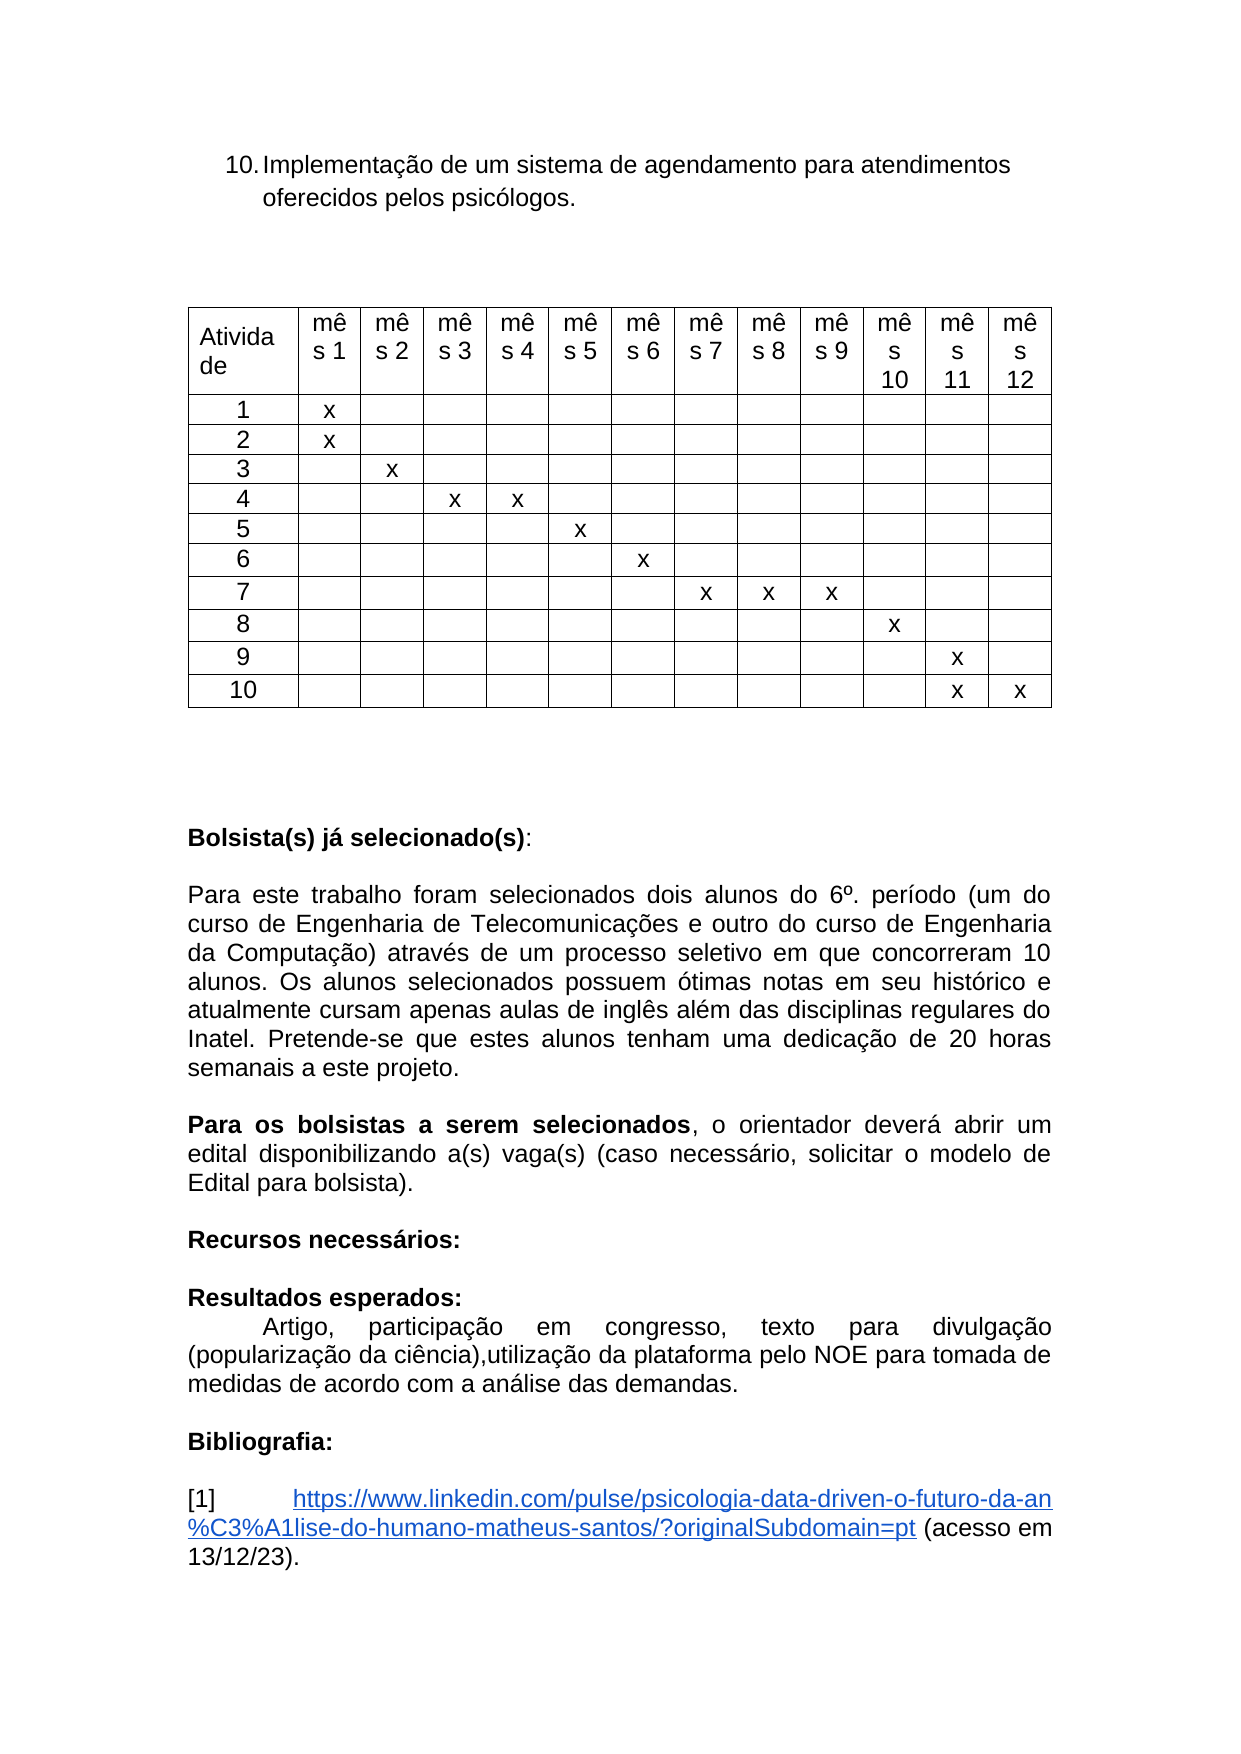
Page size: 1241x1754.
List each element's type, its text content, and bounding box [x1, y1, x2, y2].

table_cell [612, 642, 674, 674]
table_cell [989, 455, 1051, 483]
table_cell [612, 484, 674, 513]
table_cell [549, 675, 611, 707]
table_cell [926, 484, 988, 513]
table_cell [989, 642, 1051, 674]
table_cell [989, 544, 1051, 576]
table_cell [549, 484, 611, 513]
table_cell [926, 577, 988, 608]
table_cell [612, 455, 674, 483]
table_cell x [675, 577, 737, 608]
table_cell [801, 514, 863, 543]
table_cell [801, 484, 863, 513]
table_cell [675, 642, 737, 674]
table_cell [549, 425, 611, 453]
table_cell [424, 610, 486, 641]
table_cell [487, 610, 548, 641]
table_cell [549, 455, 611, 483]
table_cell 3 [189, 455, 298, 483]
table_cell [989, 514, 1051, 543]
table_cell [801, 642, 863, 674]
table_cell [549, 642, 611, 674]
text Para os bolsistas a serem selecionados, o orientador deverá abrir um edital disponibilizando a(s) vaga(s) (caso necessário, solicitar o modelo de Edital para bolsista). [187, 1110, 1053, 1197]
table_cell [675, 425, 737, 453]
text Bolsista(s) já selecionado(s): [187, 823, 1053, 852]
table_cell [738, 455, 800, 483]
table_cell 10 [189, 675, 298, 707]
table_cell [361, 544, 423, 576]
table_header mês 4 [487, 308, 548, 394]
table_cell x [926, 675, 988, 707]
table_cell [549, 577, 611, 608]
table_cell [487, 675, 548, 707]
table_cell [738, 484, 800, 513]
table_cell [361, 610, 423, 641]
table_cell [926, 544, 988, 576]
table_cell [299, 514, 360, 543]
table_cell [549, 610, 611, 641]
table_cell [424, 577, 486, 608]
table_cell [299, 484, 360, 513]
table_cell x [989, 675, 1051, 707]
table_cell [675, 610, 737, 641]
table_header mês 1 [299, 308, 360, 394]
table_header mês 8 [738, 308, 800, 394]
table_header mês 3 [424, 308, 486, 394]
table_cell [675, 675, 737, 707]
table_header mês 7 [675, 308, 737, 394]
table_cell [487, 425, 548, 453]
table_cell [864, 395, 925, 424]
table_cell [612, 577, 674, 608]
text [1] https://www.linkedin.com/pulse/psicologia-data-driven-o-futuro-da-an%C3%A1lise-do-humano-matheus-santos/?originalSubdomain=pt (acesso em 13/12/23). [187, 1484, 1053, 1570]
table_cell [738, 425, 800, 453]
table_cell [864, 455, 925, 483]
table_cell [989, 484, 1051, 513]
table_cell [361, 395, 423, 424]
table_cell [864, 642, 925, 674]
table_cell 4 [189, 484, 298, 513]
text Artigo, participação em congresso, texto para divulgação (popularização da ciência),utilização da plataforma pelo NOE para tomada de medidas de acordo com a análise das demandas. [187, 1312, 1053, 1398]
table_cell [989, 610, 1051, 641]
table_cell x [424, 484, 486, 513]
table_cell [801, 675, 863, 707]
table_cell x [487, 484, 548, 513]
table_cell [424, 544, 486, 576]
table_header mês 5 [549, 308, 611, 394]
table_cell [864, 514, 925, 543]
table_cell [424, 425, 486, 453]
table_cell [487, 544, 548, 576]
table_cell [864, 544, 925, 576]
table_cell x [549, 514, 611, 543]
table_cell [801, 425, 863, 453]
table_cell [864, 425, 925, 453]
table_header Atividade [189, 308, 298, 394]
table_cell [299, 675, 360, 707]
table_cell [487, 514, 548, 543]
table_cell [424, 395, 486, 424]
table_cell [299, 610, 360, 641]
table_cell [424, 455, 486, 483]
table_cell x [299, 395, 360, 424]
table_cell x [864, 610, 925, 641]
list Implementação de um sistema de agendamento para atendimentos oferecidos pelos psicólogos. [225, 150, 1053, 212]
table_cell [926, 514, 988, 543]
table_cell x [738, 577, 800, 608]
table_cell [424, 642, 486, 674]
table_cell [361, 577, 423, 608]
table_cell [487, 642, 548, 674]
table_cell 2 [189, 425, 298, 453]
text Bibliografia: [187, 1427, 1053, 1455]
table_cell [612, 610, 674, 641]
table_cell [612, 425, 674, 453]
table_cell 6 [189, 544, 298, 576]
table_cell [487, 455, 548, 483]
table_cell [361, 425, 423, 453]
table_cell [675, 484, 737, 513]
table_cell [675, 395, 737, 424]
table_cell [612, 675, 674, 707]
table_cell [612, 395, 674, 424]
table_cell [361, 514, 423, 543]
table_cell 5 [189, 514, 298, 543]
table_cell 8 [189, 610, 298, 641]
table_cell [989, 425, 1051, 453]
table_cell [738, 544, 800, 576]
table_cell [801, 395, 863, 424]
table_cell x [926, 642, 988, 674]
table_cell [299, 455, 360, 483]
table_cell [926, 455, 988, 483]
table_cell [738, 514, 800, 543]
table_header mês 12 [989, 308, 1051, 394]
table_cell [675, 455, 737, 483]
table_header mês 2 [361, 308, 423, 394]
table_cell [675, 544, 737, 576]
table_cell [801, 455, 863, 483]
table_cell [864, 675, 925, 707]
table_cell [801, 544, 863, 576]
table_cell [424, 514, 486, 543]
table_cell [926, 610, 988, 641]
table_cell x [299, 425, 360, 453]
table_cell [801, 610, 863, 641]
table_cell [361, 675, 423, 707]
table_cell [989, 577, 1051, 608]
table_cell [989, 395, 1051, 424]
table_cell x [361, 455, 423, 483]
table_cell 9 [189, 642, 298, 674]
table_header mês 11 [926, 308, 988, 394]
table_cell [864, 484, 925, 513]
table_cell [299, 577, 360, 608]
table_header mês 10 [864, 308, 925, 394]
table_cell [926, 395, 988, 424]
text Para este trabalho foram selecionados dois alunos do 6º. período (um do curso de Engenharia de Telecomunicações e outro do curso de Engenharia da Computação) através de um processo seletivo em que concorreram 10 alunos. Os alunos selecionados possuem ótimas notas em seu histórico e atualmente cursam apenas aulas de inglês além das disciplinas regulares do Inatel. Pretende-se que estes alunos tenham uma dedicação de 20 horas semanais a este projeto. [187, 880, 1053, 1082]
table_cell [299, 544, 360, 576]
text Recursos necessários: [187, 1225, 1053, 1254]
table_cell [738, 395, 800, 424]
table_cell [361, 484, 423, 513]
table_cell [487, 577, 548, 608]
table_cell 7 [189, 577, 298, 608]
table_cell [864, 577, 925, 608]
table_cell [549, 544, 611, 576]
table_cell [549, 395, 611, 424]
table_cell [738, 610, 800, 641]
table_cell [738, 675, 800, 707]
text Resultados esperados: [187, 1283, 1053, 1312]
table_cell [612, 514, 674, 543]
table_cell [299, 642, 360, 674]
table_cell [738, 642, 800, 674]
table_cell [675, 514, 737, 543]
table_cell 1 [189, 395, 298, 424]
table_header mês 9 [801, 308, 863, 394]
table_cell [487, 395, 548, 424]
table_cell [926, 425, 988, 453]
table_cell x [801, 577, 863, 608]
table_header mês 6 [612, 308, 674, 394]
table_cell x [612, 544, 674, 576]
table_cell [361, 642, 423, 674]
table_cell [424, 675, 486, 707]
